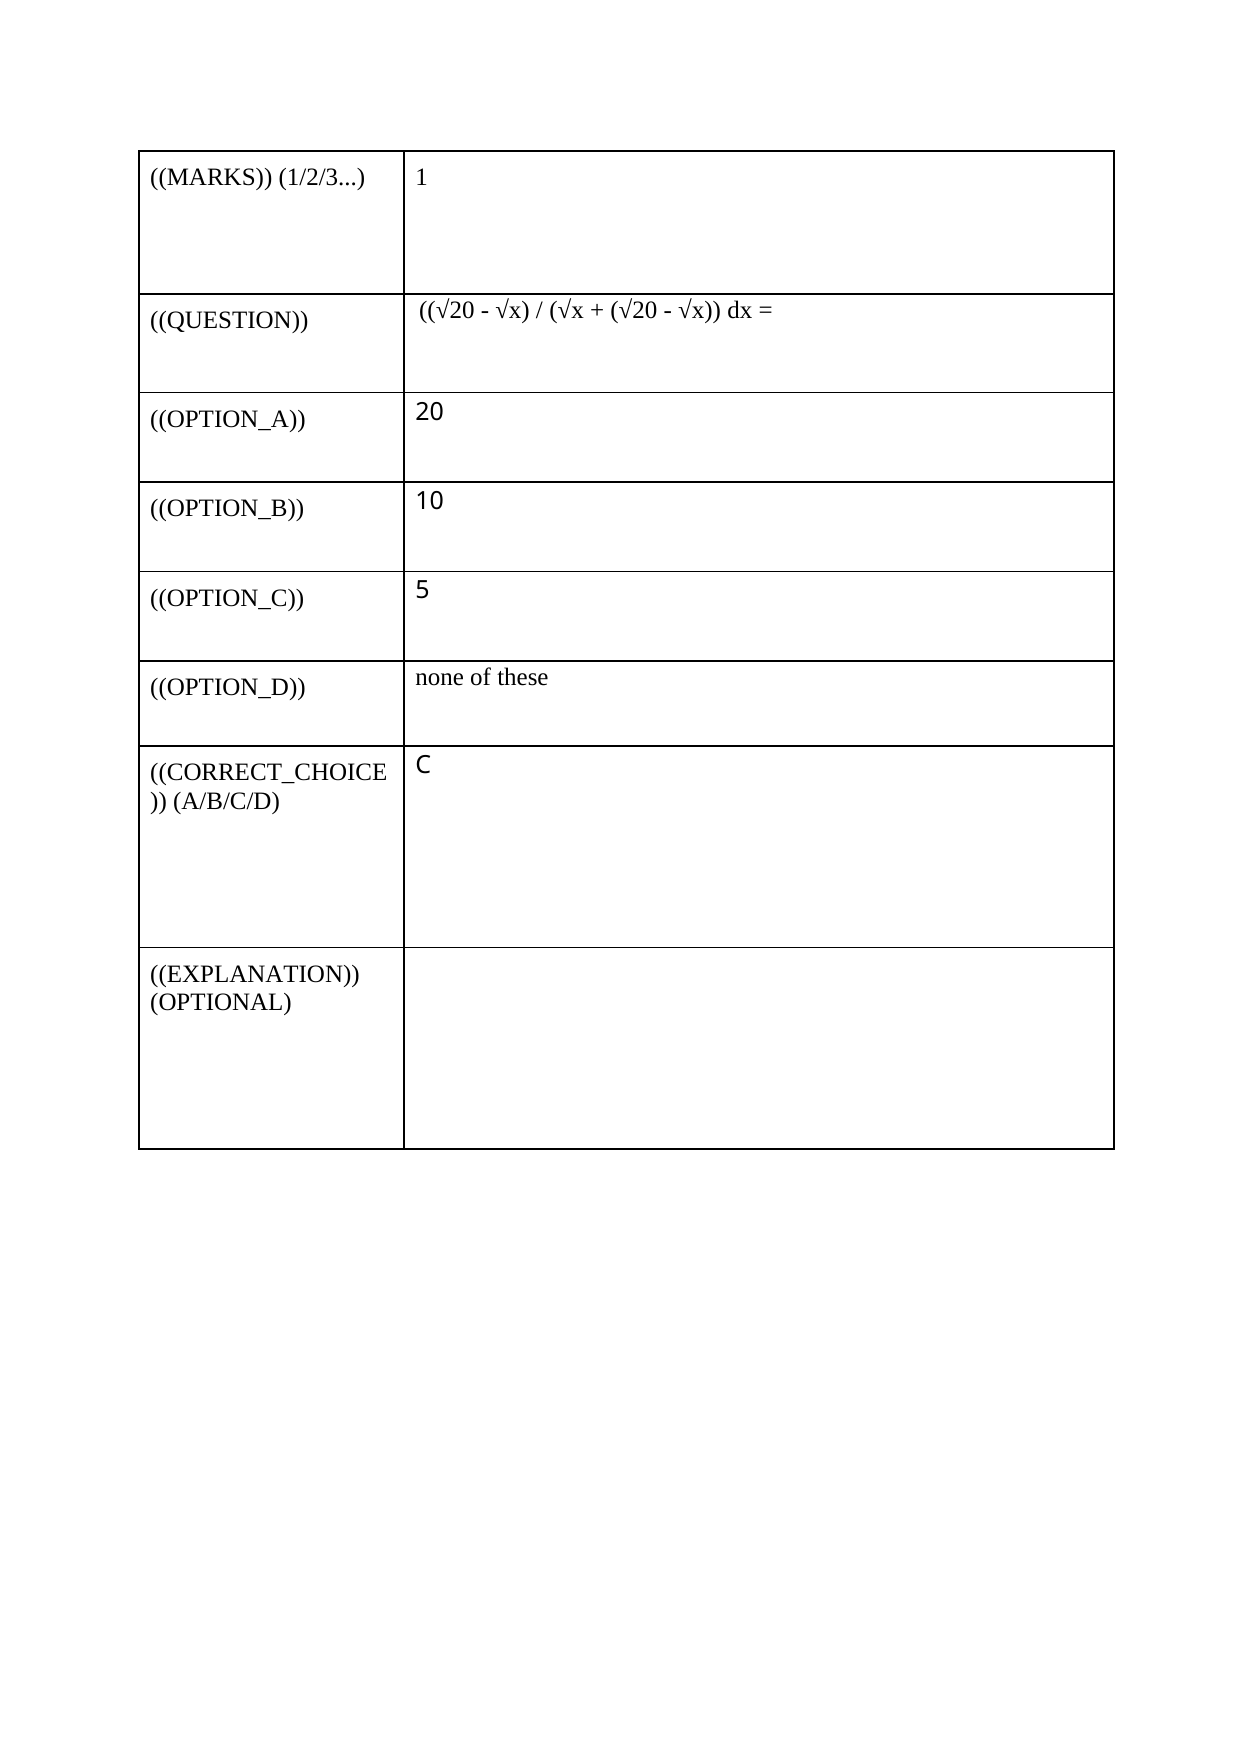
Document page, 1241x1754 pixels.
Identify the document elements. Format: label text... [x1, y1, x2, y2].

table_cell ((√20 - √x) / (√x + (√20 - √x)) dx = [405, 295, 1113, 392]
table_cell 20 [405, 393, 1113, 481]
table_cell ((OPTION_C)) [140, 572, 403, 660]
table_cell C [405, 747, 1113, 947]
table_cell 5 [405, 572, 1113, 660]
table_header ((MARKS)) (1/2/3...) [140, 152, 403, 293]
table_cell 10 [405, 483, 1113, 571]
table_cell ((OPTION_D)) [140, 662, 403, 745]
table_cell ((OPTION_B)) [140, 483, 403, 571]
table_cell none of these [405, 662, 1113, 745]
table_cell ((CORRECT_CHOICE)) (A/B/C/D) [140, 747, 403, 947]
table_cell ((OPTION_A)) [140, 393, 403, 481]
table_header 1 [405, 152, 1113, 293]
table_cell [405, 948, 1113, 1148]
table_cell ((EXPLANATION)) (OPTIONAL) [140, 948, 403, 1148]
table_cell ((QUESTION)) [140, 295, 403, 392]
